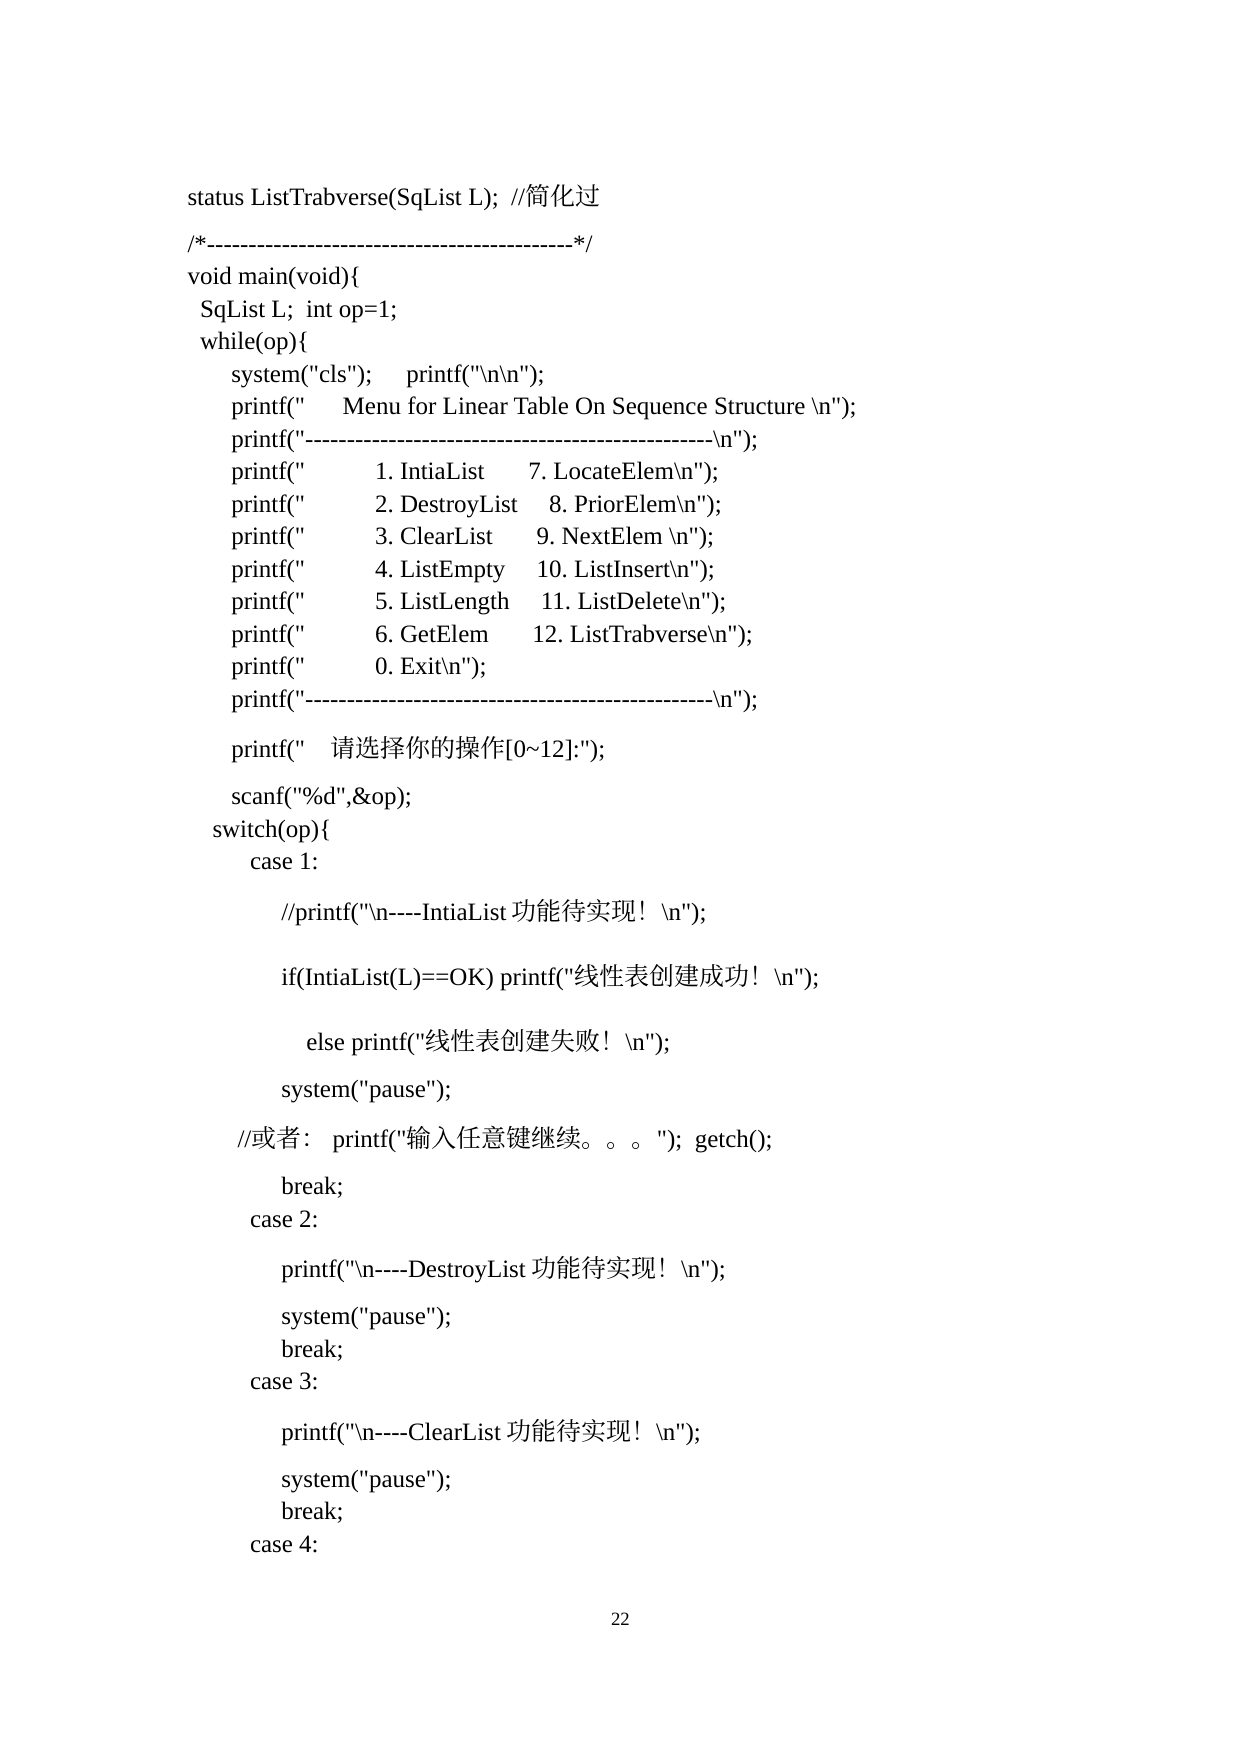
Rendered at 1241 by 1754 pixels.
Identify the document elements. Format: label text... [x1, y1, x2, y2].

text system("pause"); [187, 1462, 1053, 1494]
text system("pause"); [187, 1072, 1053, 1104]
text break; [187, 1332, 1053, 1364]
text else printf("线性表创建失败！\n"); [187, 1007, 1053, 1072]
text printf("\n----DestroyList功能待实现！\n"); [187, 1234, 1053, 1299]
text printf(" 3. ClearList 9. NextElem \n"); [187, 519, 1053, 552]
text if(IntiaList(L)==OK) printf("线性表创建成功！\n"); [187, 942, 1053, 1007]
text switch(op){ [187, 812, 1053, 844]
text SqList L; int op=1; [187, 292, 1053, 324]
text printf("-------------------------------------------------\n"); [187, 422, 1053, 454]
text printf(" Menu for Linear Table On Sequence Structure \n"); [187, 389, 1053, 422]
text printf(" 6. GetElem 12. ListTrabverse\n"); [187, 617, 1053, 649]
text case 2: [187, 1202, 1053, 1234]
text printf(" 1. IntiaList 7. LocateElem\n"); [187, 454, 1053, 487]
text //printf("\n----IntiaList功能待实现！\n"); [187, 877, 1053, 942]
text //或者： printf("输入任意键继续。。。"); getch(); [187, 1104, 1053, 1169]
text while(op){ [187, 324, 1053, 357]
text case 1: [187, 844, 1053, 877]
text printf(" 2. DestroyList 8. PriorElem\n"); [187, 487, 1053, 519]
text status ListTrabverse(SqList L); //简化过 [187, 162, 1053, 227]
text void main(void){ [187, 259, 1053, 292]
text printf(" 请选择你的操作[0~12]:"); [187, 714, 1053, 779]
text case 3: [187, 1364, 1053, 1397]
text break; [187, 1169, 1053, 1202]
text printf("\n----ClearList功能待实现！\n"); [187, 1397, 1053, 1462]
text system("cls"); printf("\n\n"); [187, 357, 1053, 389]
text /*--------------------------------------------*/ [187, 227, 1053, 259]
text scanf("%d",&op); [187, 779, 1053, 812]
text printf(" 0. Exit\n"); [187, 649, 1053, 682]
text break; [187, 1494, 1053, 1527]
text printf(" 4. ListEmpty 10. ListInsert\n"); [187, 552, 1053, 584]
text case 4: [187, 1527, 1053, 1559]
text printf("-------------------------------------------------\n"); [187, 682, 1053, 714]
text system("pause"); [187, 1299, 1053, 1332]
text printf(" 5. ListLength 11. ListDelete\n"); [187, 584, 1053, 617]
